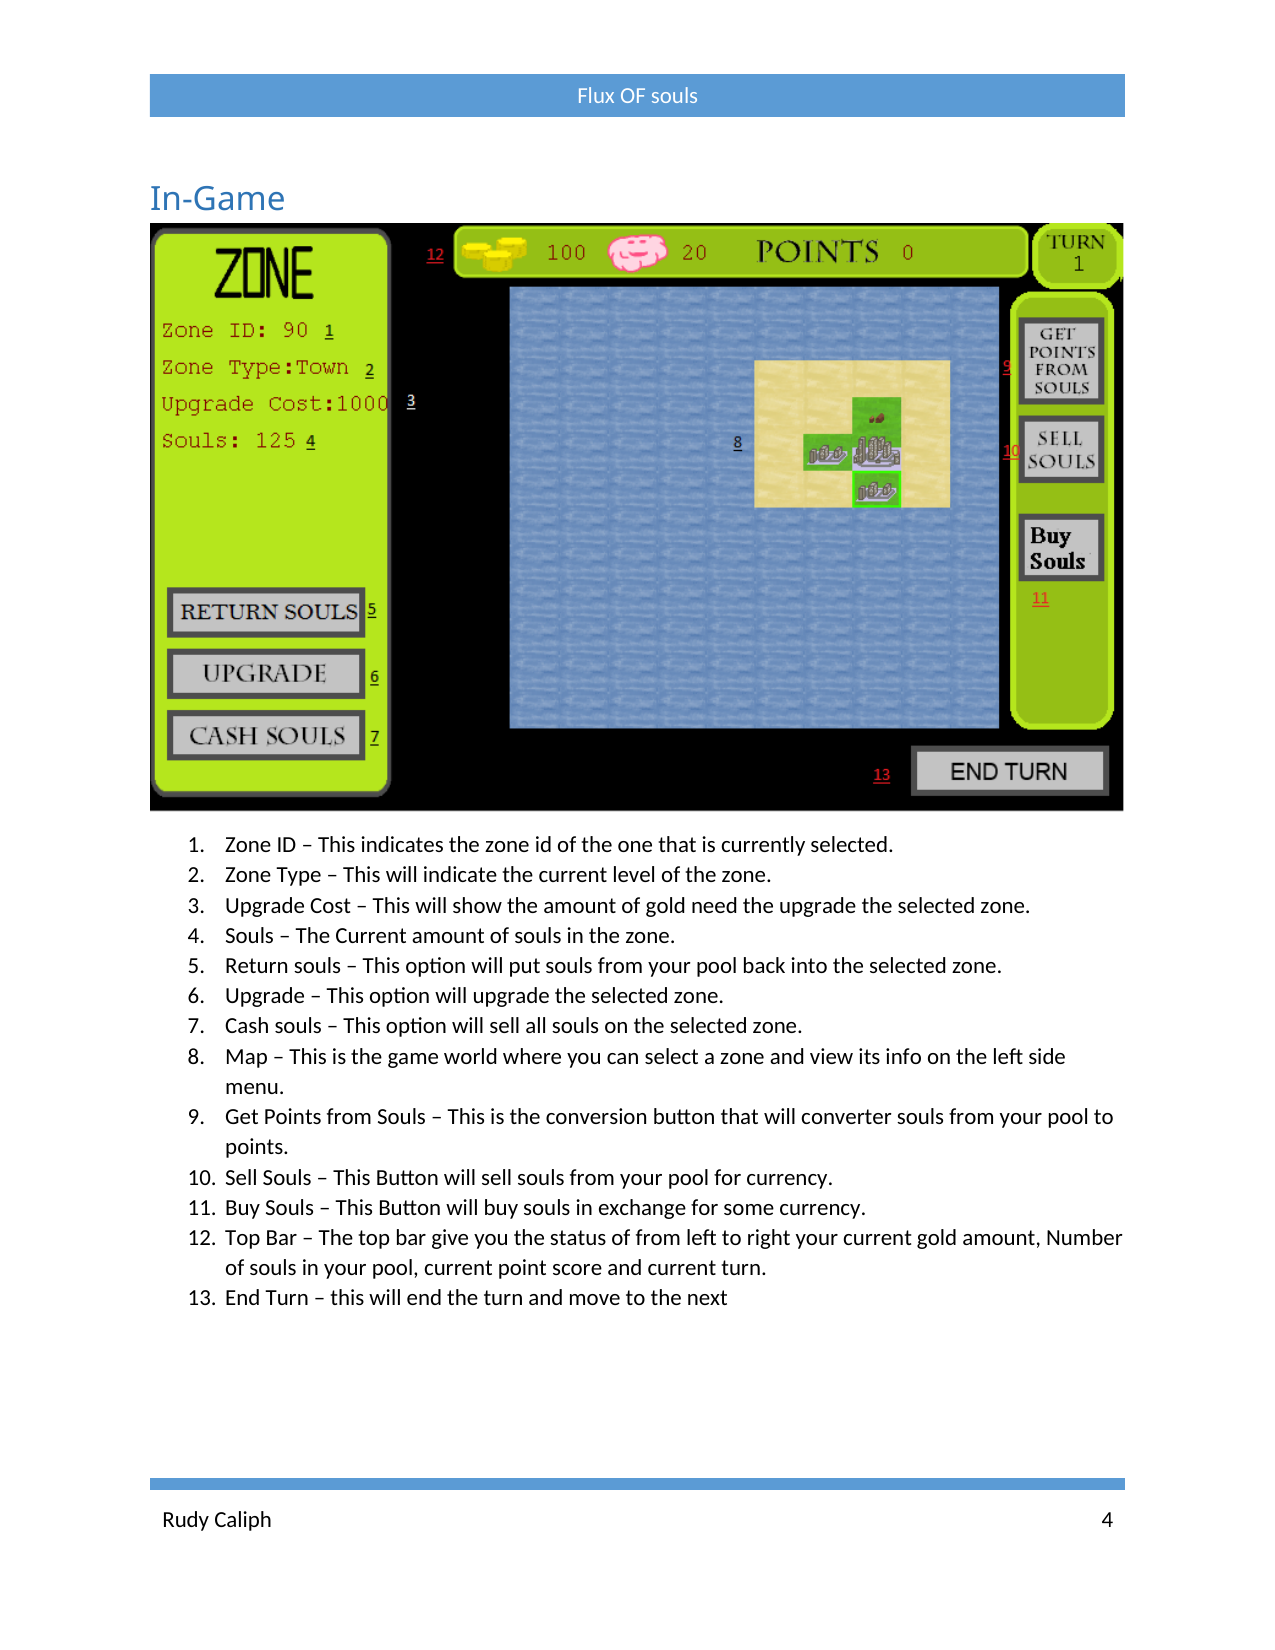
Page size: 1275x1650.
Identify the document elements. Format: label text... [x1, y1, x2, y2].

list Top Bar – The top bar give you the status of from left to right your current gold amount, Number of souls in your pool, current point score and current turn. [187, 1223, 1125, 1281]
list Cash souls – This option will sell all souls on the selected zone. [187, 1012, 1125, 1039]
list Get Points from Souls – This is the conversion button that will converter souls from your pool to points. [187, 1102, 1125, 1160]
list Souls – The Current amount of souls in the zone. [187, 921, 1125, 949]
list Upgrade Cost – This will show the amount of gold need the upgrade the selected zone. [187, 891, 1125, 919]
list Map – This is the game world where you can select a zone and view its info on the left side menu. [187, 1042, 1125, 1100]
list Buy Souls – This Button will buy souls in exchange for some currency. [187, 1193, 1125, 1221]
subtitle In-Game [150, 175, 1125, 220]
list Return souls – This option will put souls from your pool back into the selected zone. [187, 951, 1125, 979]
list Zone ID – This indicates the zone id of the one that is currently selected. [187, 830, 1125, 858]
list Zone Type – This will indicate the current level of the zone. [187, 861, 1125, 888]
picture [150, 223, 1124, 812]
list Sell Souls – This Button will sell souls from your pool for currency. [187, 1163, 1125, 1191]
list Upgrade – This option will upgrade the selected zone. [187, 981, 1125, 1009]
list End Turn – this will end the turn and move to the next [187, 1283, 1125, 1311]
